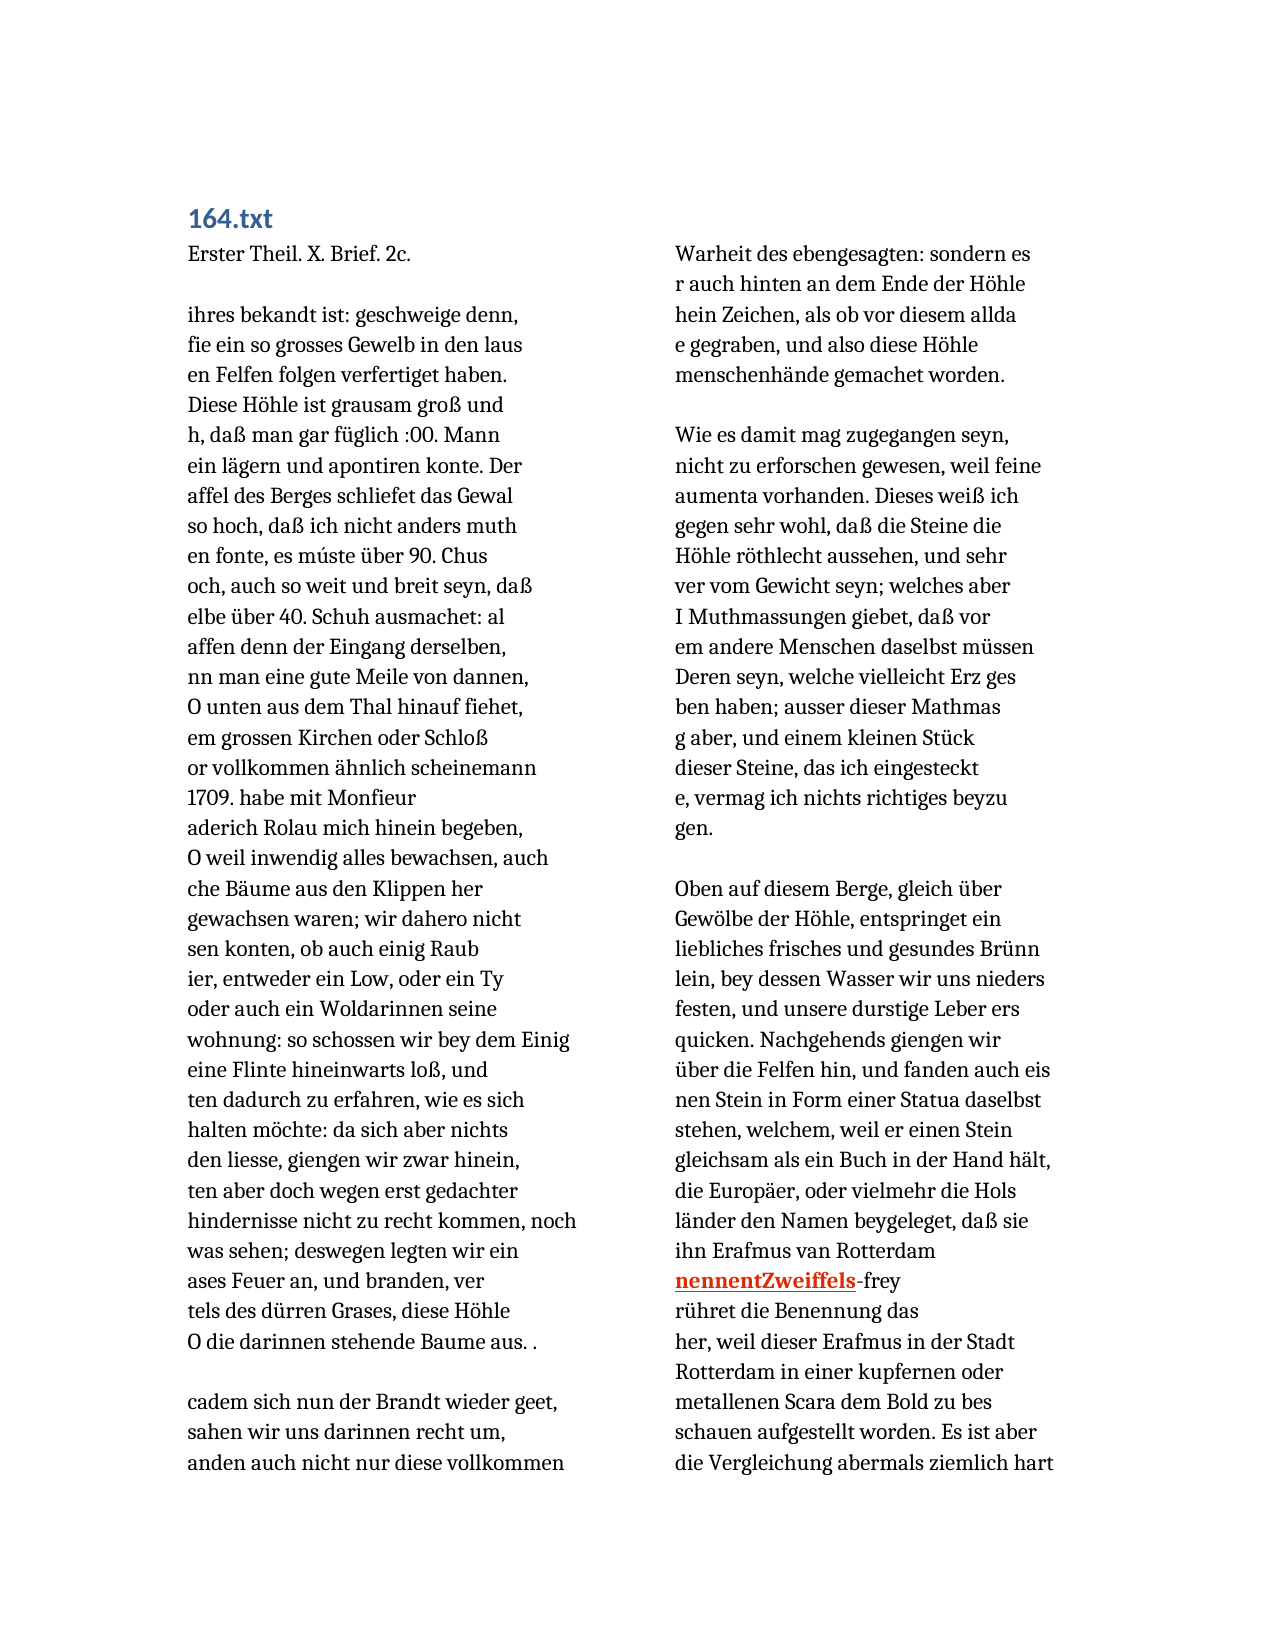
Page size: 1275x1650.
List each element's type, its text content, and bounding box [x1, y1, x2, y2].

subtitle 164.txt [187, 200, 600, 236]
